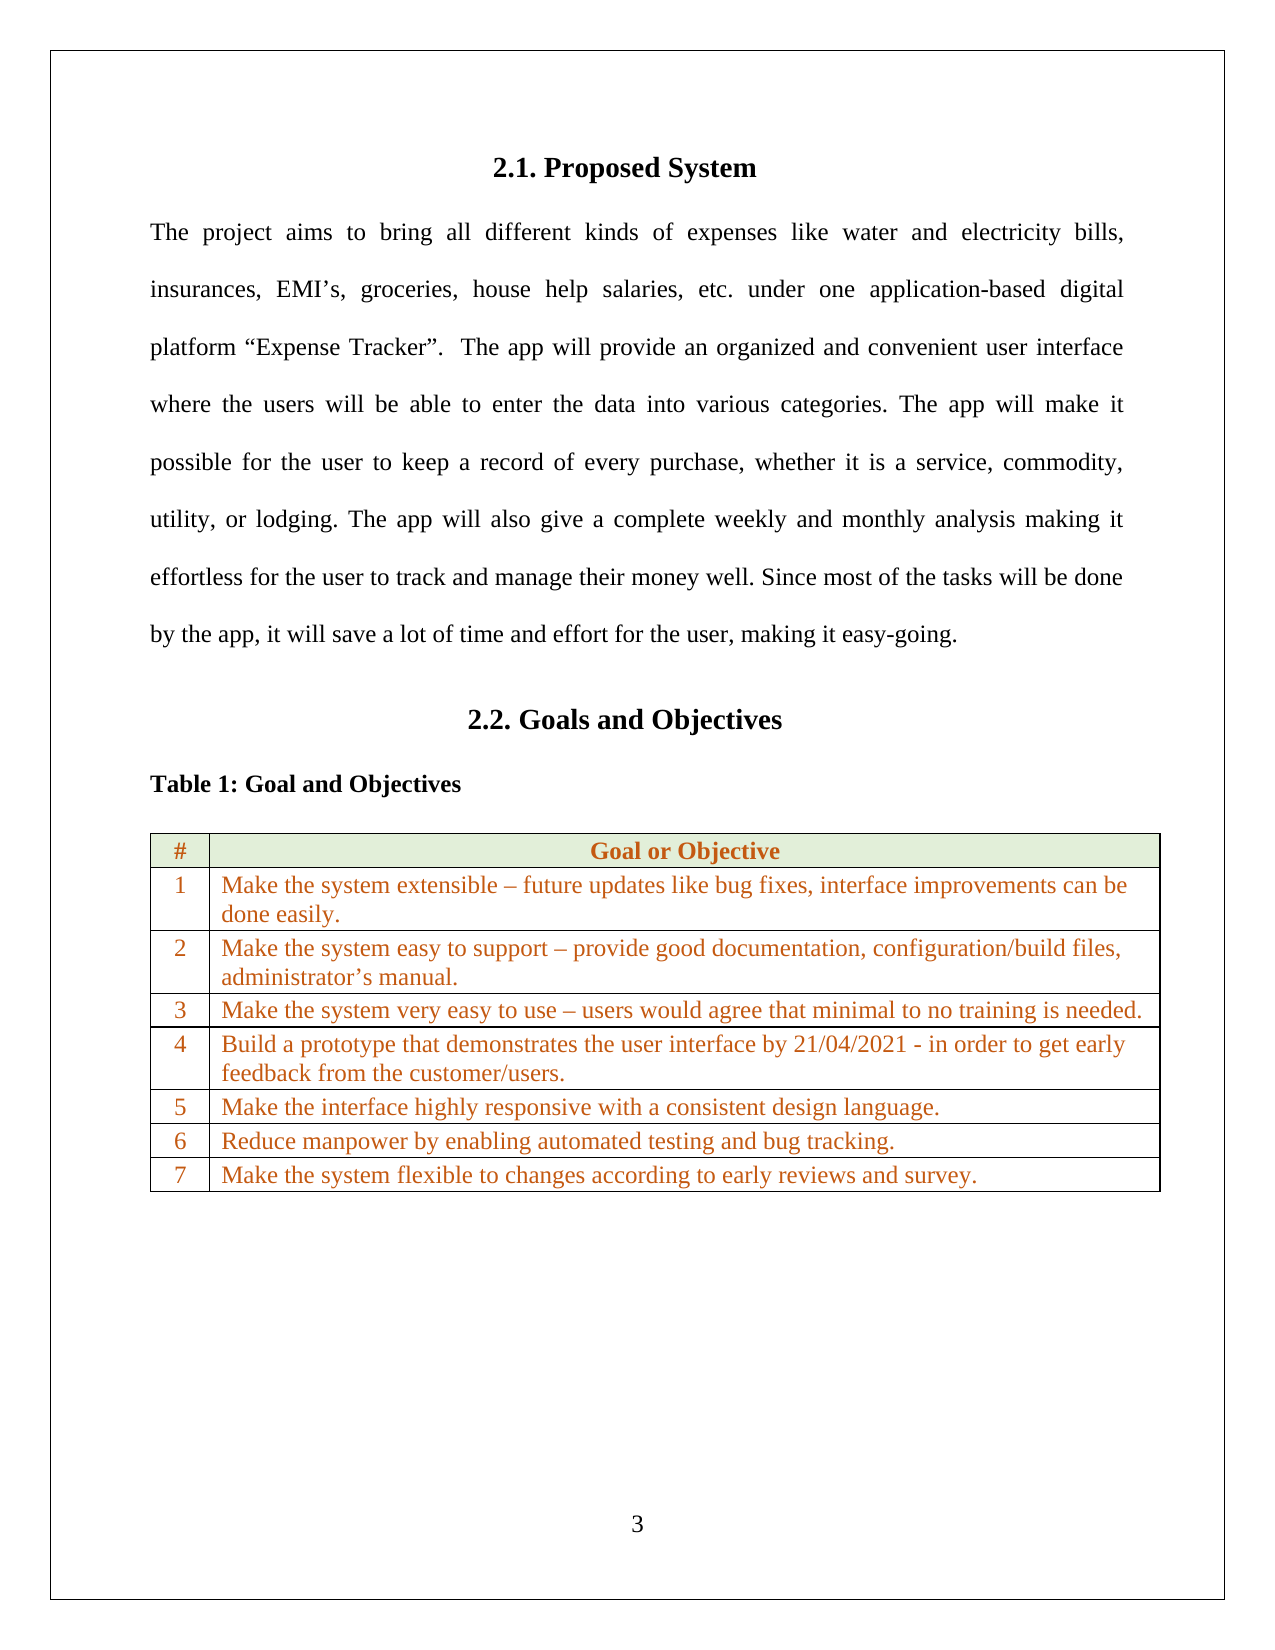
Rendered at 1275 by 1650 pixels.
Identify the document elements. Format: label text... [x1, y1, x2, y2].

table_header # [151, 834, 209, 867]
table_cell Reduce manpower by enabling automated testing and bug tracking. [210, 1124, 1159, 1157]
table_cell 3 [151, 994, 209, 1026]
table_cell 7 [151, 1158, 209, 1191]
table_header Goal or Objective [210, 834, 1159, 867]
table_cell Make the system flexible to changes according to early reviews and survey. [210, 1158, 1159, 1191]
text Proposed System [150, 150, 1125, 183]
text Goals and Objectives [150, 702, 1125, 736]
text Table 1: Goal and Objectives [150, 769, 1125, 798]
table_cell 5 [151, 1090, 209, 1123]
table_cell Make the system extensible – future updates like bug fixes, interface improvements can be done easily. [210, 868, 1159, 930]
table_cell Build a prototype that demonstrates the user interface by 21/04/2021 - in order to get early feedback from the customer/users. [210, 1028, 1159, 1089]
table_cell Make the system very easy to use – users would agree that minimal to no training is needed. [210, 994, 1159, 1026]
table_cell Make the system easy to support – provide good documentation, configuration/build files, administrator’s manual. [210, 931, 1159, 992]
table_cell 6 [151, 1124, 209, 1157]
table_cell 1 [151, 868, 209, 930]
table_cell 4 [151, 1028, 209, 1089]
table_cell Make the interface highly responsive with a consistent design language. [210, 1090, 1159, 1123]
text The project aims to bring all different kinds of expenses like water and electricity bills, insurances, EMI’s, groceries, house help salaries, etc. under one application-based digital platform “Expense Tracker”. The app will provide an organized and convenient user interface where the users will be able to enter the data into various categories. The app will make it possible for the user to keep a record of every purchase, whether it is a service, commodity, utility, or lodging. The app will also give a complete weekly and monthly analysis making it effortless for the user to track and manage their money well. Since most of the tasks will be done by the app, it will save a lot of time and effort for the user, making it easy-going. [150, 217, 1125, 648]
table_cell 2 [151, 931, 209, 992]
